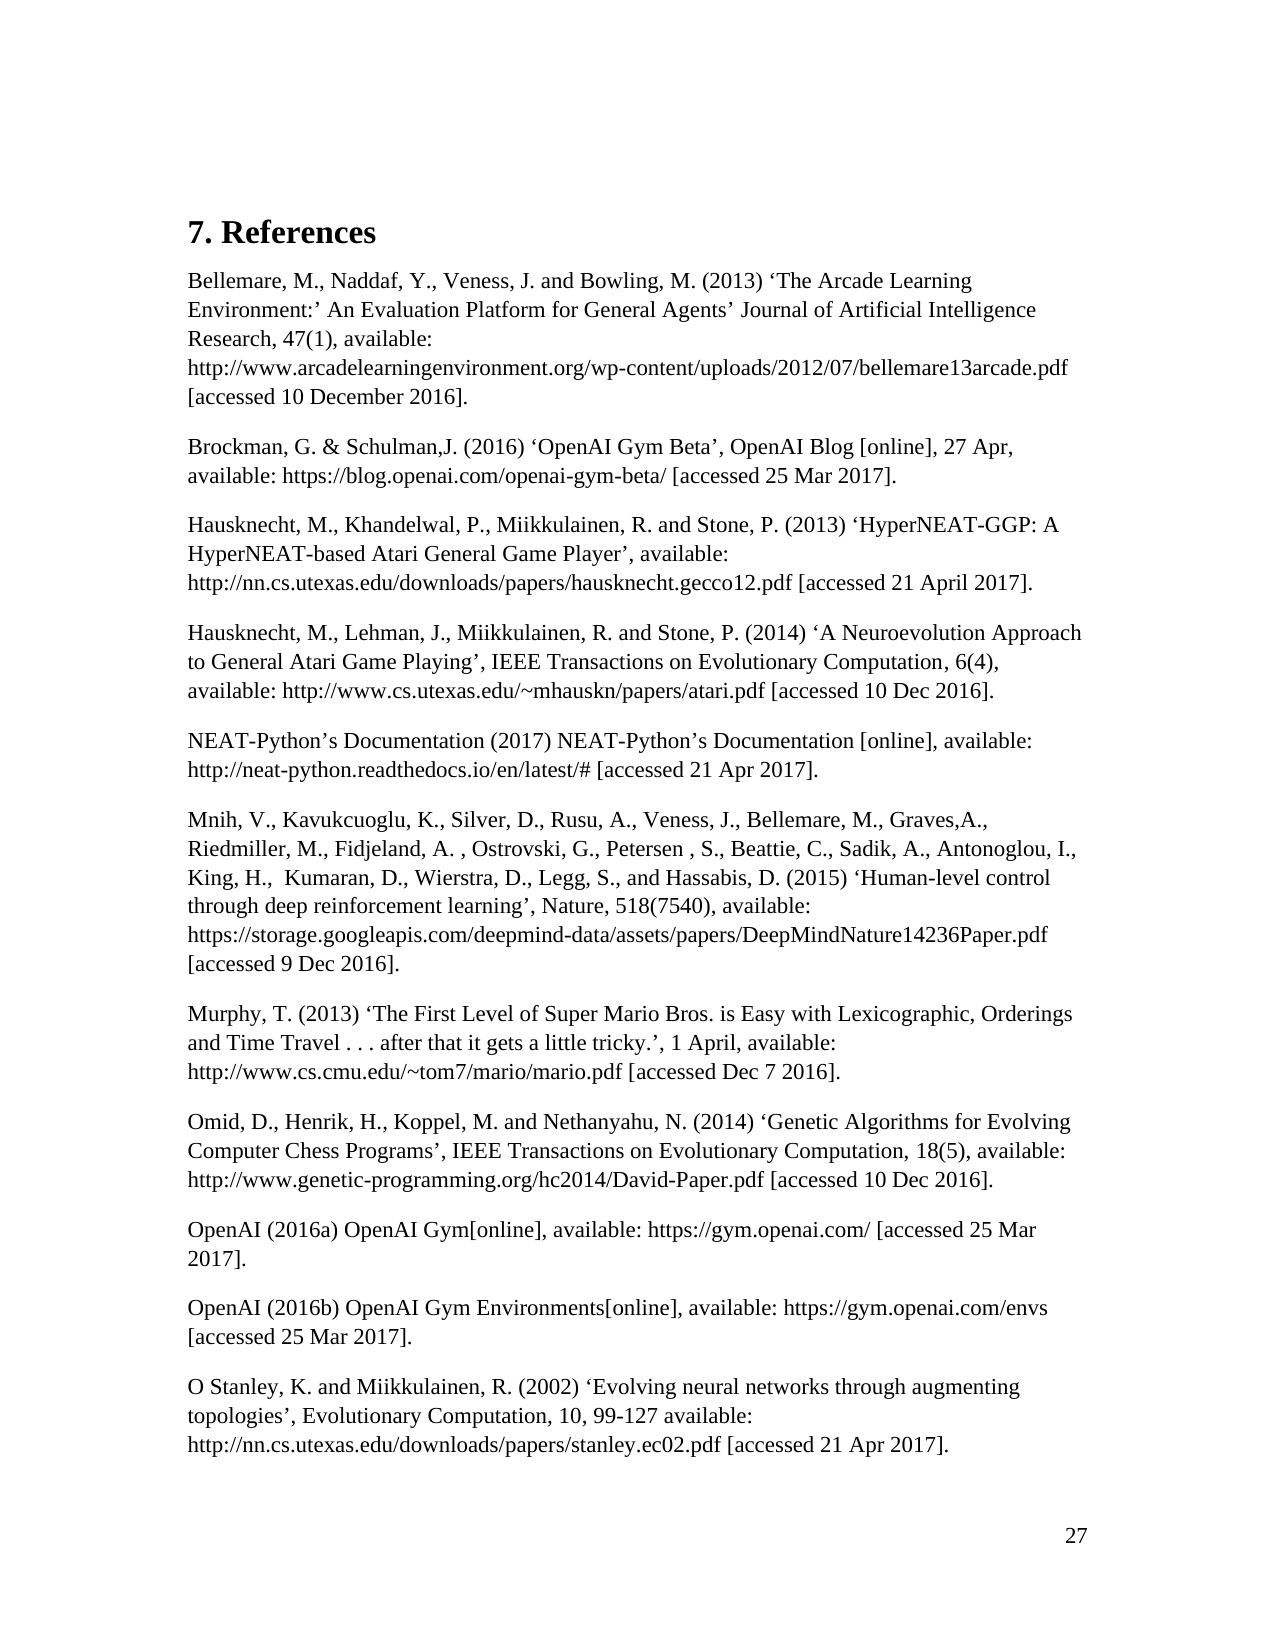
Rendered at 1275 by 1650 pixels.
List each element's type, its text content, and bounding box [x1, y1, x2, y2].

text NEAT-Python’s Documentation (2017) NEAT-Python’s Documentation [online], available: http://neat-python.readthedocs.io/en/latest/# [accessed 21 Apr 2017]. [187, 727, 1087, 782]
text OpenAI (2016a) OpenAI Gym[online], available: https://gym.openai.com/ [accessed 25 Mar 2017]. [187, 1216, 1087, 1271]
text Bellemare, M., Naddaf, Y., Veness, J. and Bowling, M. (2013) ‘The Arcade Learning Environment:’ An Evaluation Platform for General Agents’ Journal of Artificial Intelligence Research, 47(1), available: http://www.arcadelearningenvironment.org/wp-content/uploads/2012/07/bellemare13arcade.pdf [accessed 10 December 2016]. [187, 267, 1087, 409]
text Mnih, V., Kavukcuoglu, K., Silver, D., Rusu, A., Veness, J., Bellemare, M., Graves,A., Riedmiller, M., Fidjeland, A. , Ostrovski, G., Petersen , S., Beattie, C., Sadik, A., Antonoglou, I., King, H., Kumaran, D., Wierstra, D., Legg, S., and Hassabis, D. (2015) ‘Human-level control through deep reinforcement learning’, Nature, 518(7540), available: https://storage.googleapis.com/deepmind-data/assets/papers/DeepMindNature14236Paper.pdf [accessed 9 Dec 2016]. [187, 806, 1087, 977]
text OpenAI (2016b) OpenAI Gym Environments[online], available: https://gym.openai.com/envs [accessed 25 Mar 2017]. [187, 1294, 1087, 1350]
text Hausknecht, M., Khandelwal, P., Miikkulainen, R. and Stone, P. (2013) ‘HyperNEAT-GGP: A HyperNEAT-based Atari General Game Player’, available: http://nn.cs.utexas.edu/downloads/papers/hausknecht.gecco12.pdf [accessed 21 April 2017]. [187, 511, 1087, 596]
text O Stanley, K. and Miikkulainen, R. (2002) ‘Evolving neural networks through augmenting topologies’, Evolutionary Computation, 10, 99-127 available: http://nn.cs.utexas.edu/downloads/papers/stanley.ec02.pdf [accessed 21 Apr 2017]. [187, 1373, 1087, 1457]
text Murphy, T. (2013) ‘The First Level of Super Mario Bros. is Easy with Lexicographic, Orderings and Time Travel . . . after that it gets a little tricky.’, 1 April, available: http://www.cs.cmu.edu/~tom7/mario/mario.pdf [accessed Dec 7 2016]. [187, 1000, 1087, 1084]
text Omid, D., Henrik, H., Koppel, M. and Nethanyahu, N. (2014) ‘Genetic Algorithms for Evolving Computer Chess Programs’, IEEE Transactions on Evolutionary Computation, 18(5), available: http://www.genetic-programming.org/hc2014/David-Paper.pdf [accessed 10 Dec 2016]. [187, 1108, 1087, 1192]
subtitle 7. References [187, 212, 1087, 251]
text Hausknecht, M., Lehman, J., Miikkulainen, R. and Stone, P. (2014) ‘A Neuroevolution Approach to General Atari Game Playing’, IEEE Transactions on Evolutionary Computation, 6(4), available: http://www.cs.utexas.edu/~mhauskn/papers/atari.pdf [accessed 10 Dec 2016]. [187, 619, 1087, 703]
text Brockman, G. & Schulman,J. (2016) ‘OpenAI Gym Beta’, OpenAI Blog [online], 27 Apr, available: https://blog.openai.com/openai-gym-beta/ [accessed 25 Mar 2017]. [187, 433, 1087, 488]
